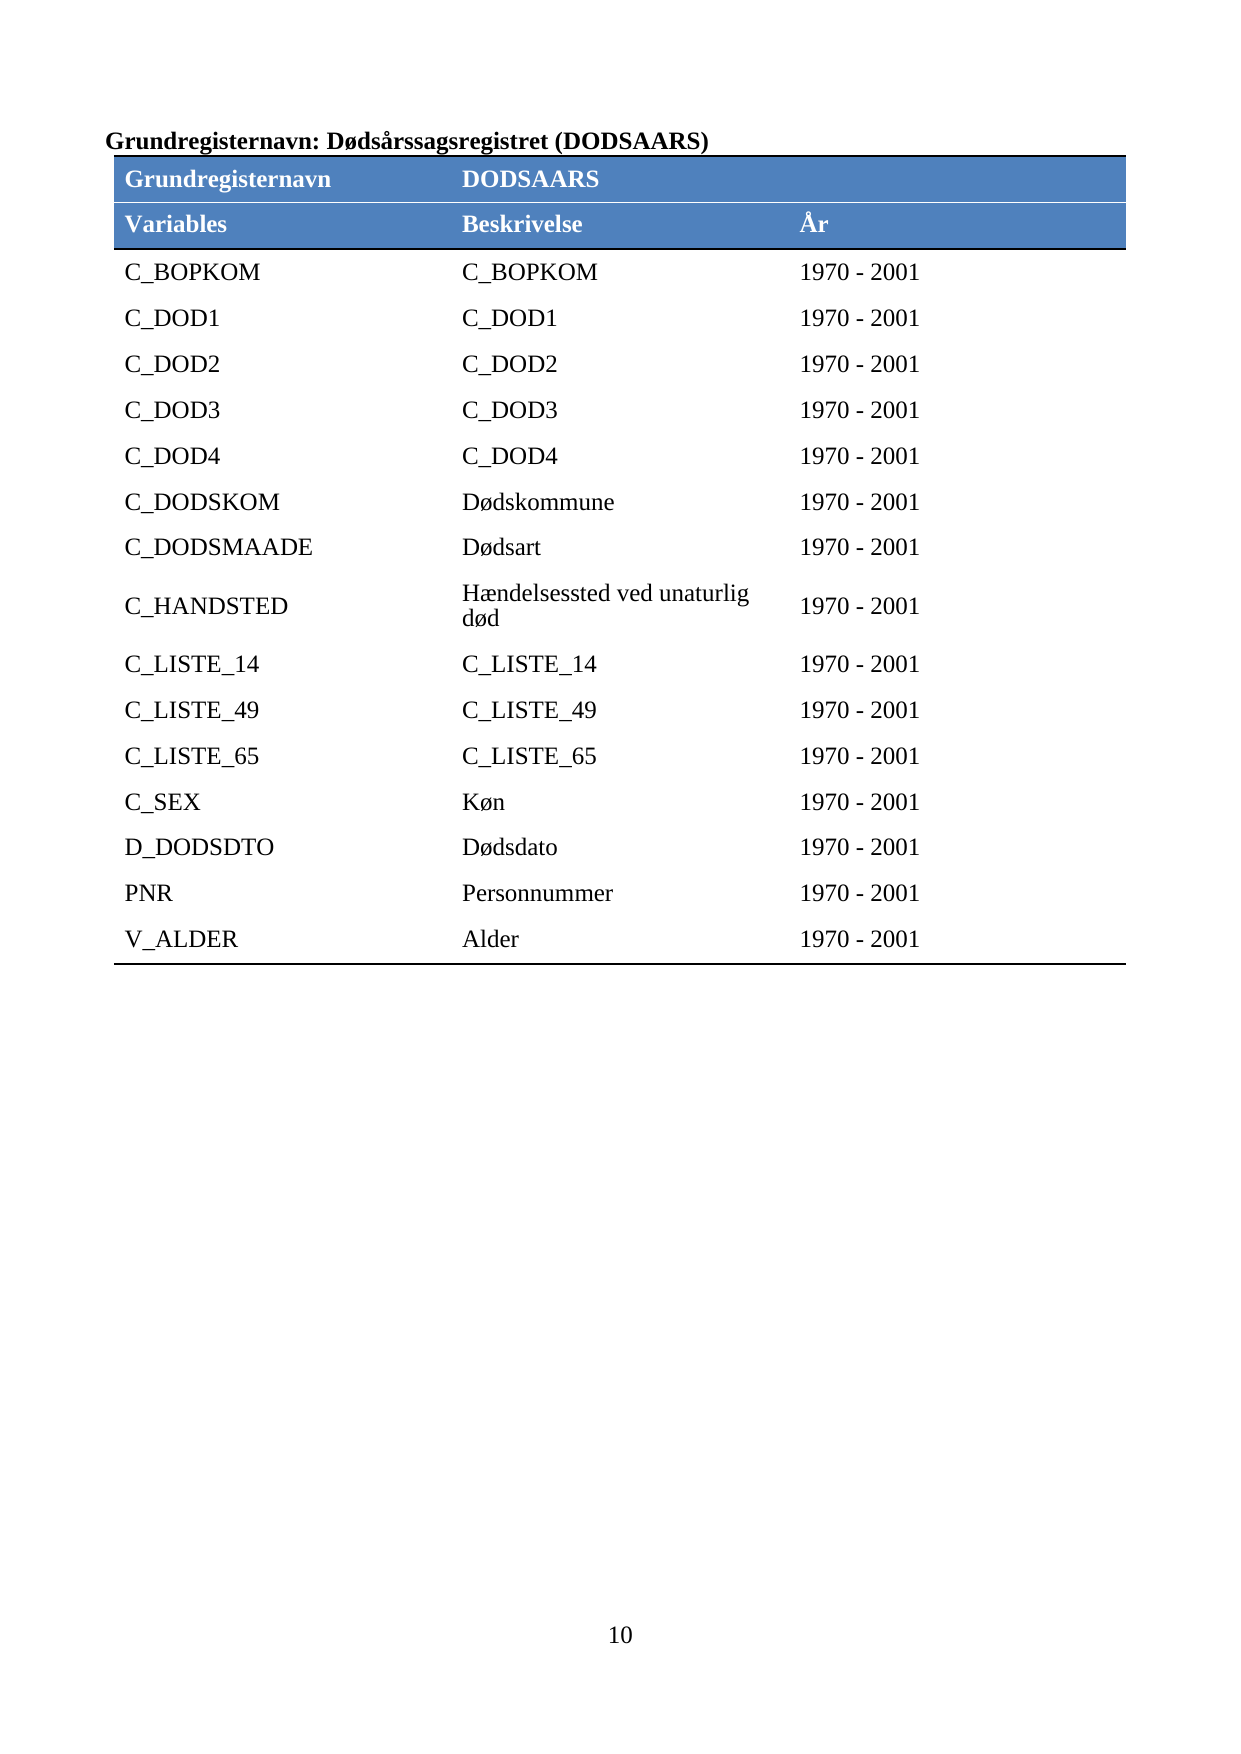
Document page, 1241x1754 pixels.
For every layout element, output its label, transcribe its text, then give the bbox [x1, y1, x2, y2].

table_cell 1970 - 2001 [789, 734, 1126, 779]
table_cell C_LISTE_65 [451, 734, 789, 779]
table_cell V_ALDER [114, 917, 451, 963]
table_cell PNR [114, 871, 451, 917]
table_cell 1970 - 2001 [789, 688, 1126, 734]
table_cell 1970 - 2001 [789, 388, 1126, 434]
table_cell C_LISTE_49 [451, 688, 789, 734]
table_cell Hændelsessted ved unaturlig død [451, 571, 789, 642]
table_cell 1970 - 2001 [789, 342, 1126, 388]
table_cell Beskrivelse [451, 203, 789, 248]
table_cell C_DOD2 [451, 342, 789, 388]
table_cell C_SEX [114, 780, 451, 825]
table_cell Variables [114, 203, 451, 248]
table_cell C_DODSMAADE [114, 525, 451, 571]
table_cell 1970 - 2001 [789, 525, 1126, 571]
table_cell C_LISTE_14 [114, 642, 451, 688]
table_header DODSAARS [451, 157, 789, 202]
table_cell C_LISTE_14 [451, 642, 789, 688]
table_cell Dødskommune [451, 480, 789, 525]
table_cell C_BOPKOM [114, 250, 451, 296]
table_cell 1970 - 2001 [789, 250, 1126, 296]
table_cell 1970 - 2001 [789, 917, 1126, 963]
table_cell År [789, 203, 1126, 248]
table_cell C_DOD4 [451, 434, 789, 479]
table_cell C_DOD1 [114, 296, 451, 342]
table_cell 1970 - 2001 [789, 434, 1126, 479]
table_cell 1970 - 2001 [789, 780, 1126, 825]
subtitle Grundregisternavn: Dødsårssagsregistret (DODSAARS) [105, 126, 1135, 154]
table_cell 1970 - 2001 [789, 571, 1126, 642]
table_cell C_HANDSTED [114, 571, 451, 642]
table_cell C_DOD4 [114, 434, 451, 479]
table_cell Dødsart [451, 525, 789, 571]
table_cell C_DOD3 [451, 388, 789, 434]
table_cell C_DODSKOM [114, 480, 451, 525]
table_cell C_LISTE_65 [114, 734, 451, 779]
table_cell 1970 - 2001 [789, 480, 1126, 525]
table_cell C_DOD3 [114, 388, 451, 434]
table_cell Køn [451, 780, 789, 825]
table_cell C_BOPKOM [451, 250, 789, 296]
table_cell D_DODSDTO [114, 825, 451, 871]
table_header Grundregisternavn [114, 157, 451, 202]
table_cell C_DOD1 [451, 296, 789, 342]
table_cell 1970 - 2001 [789, 642, 1126, 688]
table_header [789, 157, 1126, 202]
table_cell 1970 - 2001 [789, 871, 1126, 917]
table_cell Alder [451, 917, 789, 963]
table_cell C_LISTE_49 [114, 688, 451, 734]
table_cell Dødsdato [451, 825, 789, 871]
table_cell Personnummer [451, 871, 789, 917]
table_cell 1970 - 2001 [789, 825, 1126, 871]
table_cell C_DOD2 [114, 342, 451, 388]
table_cell 1970 - 2001 [789, 296, 1126, 342]
